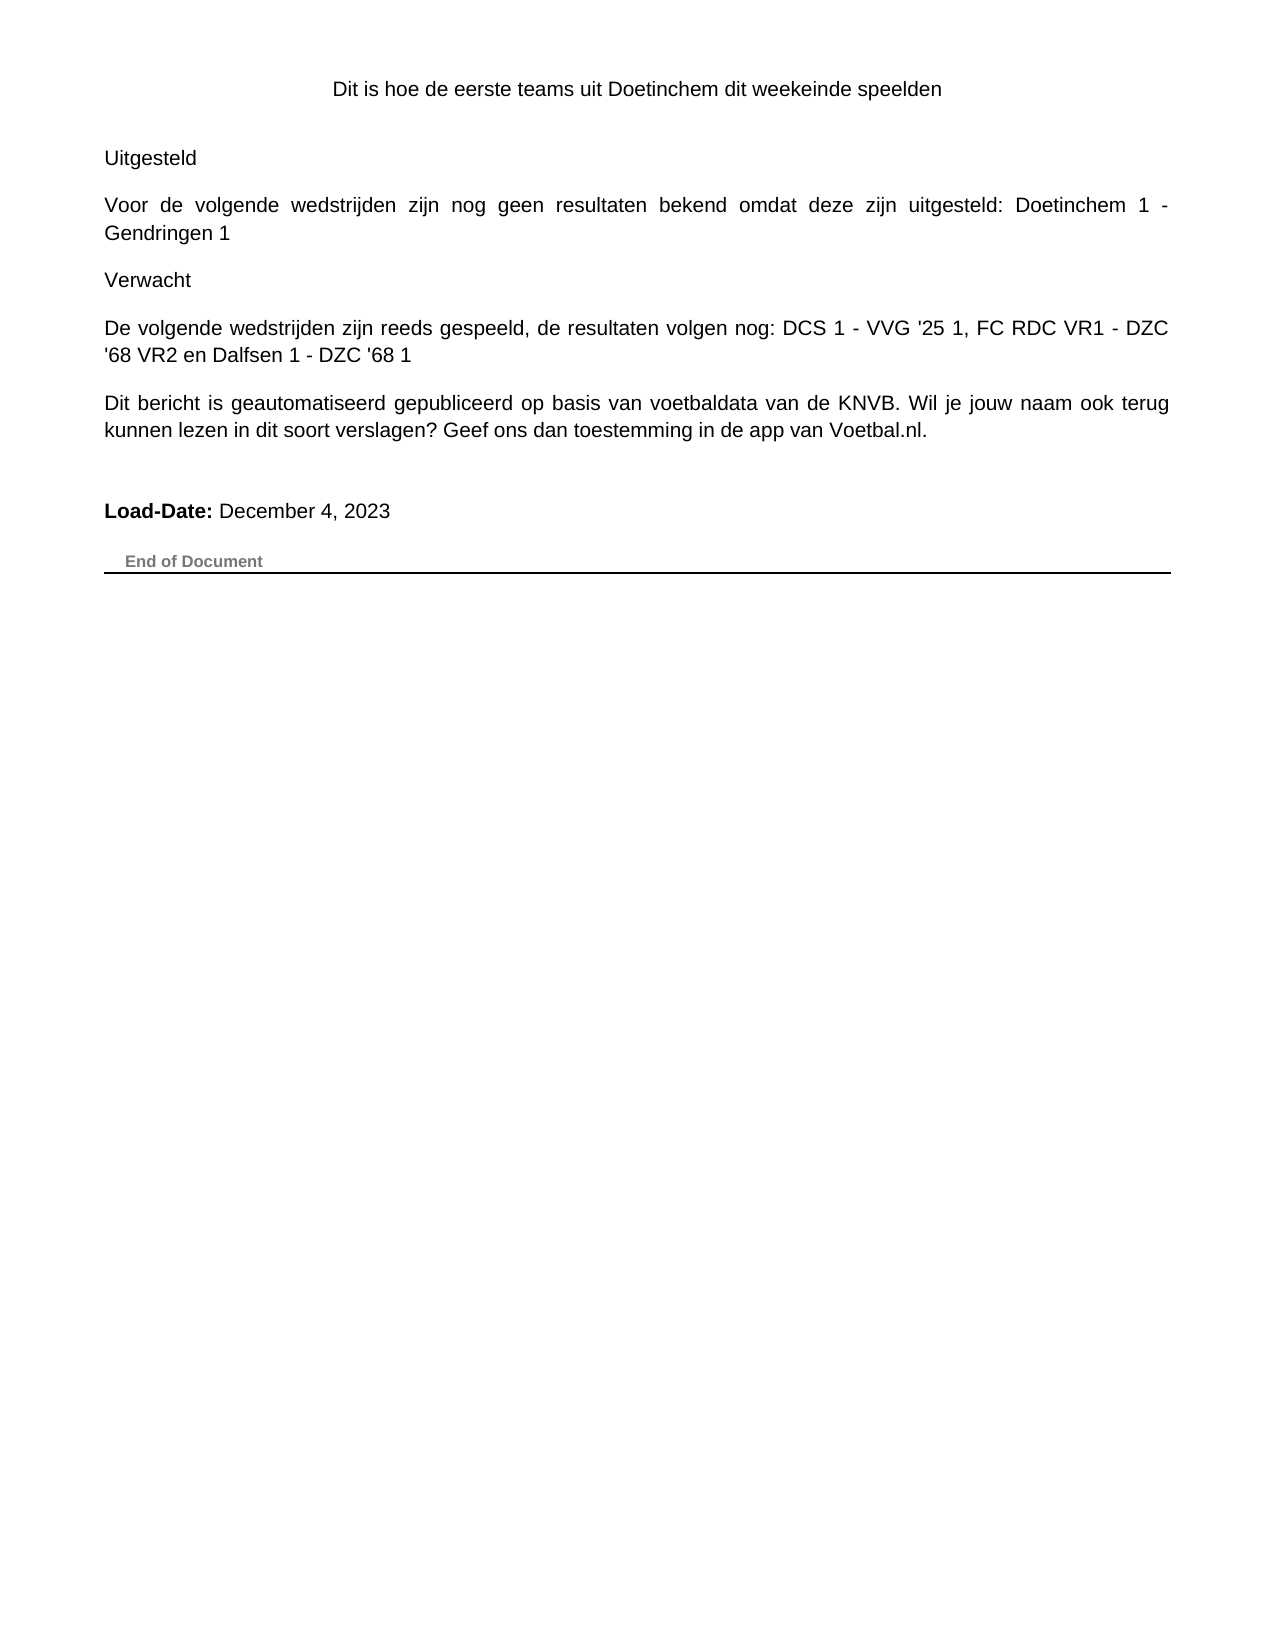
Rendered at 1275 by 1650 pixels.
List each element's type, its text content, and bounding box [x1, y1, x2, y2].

text Voor de volgende wedstrijden zijn nog geen resultaten bekend omdat deze zijn uitgesteld: Doetinchem 1 - Gendringen 1 [104, 190, 1171, 244]
text End of Document [125, 552, 1171, 571]
text Uitgesteld [104, 142, 1171, 169]
text Dit bericht is geautomatiseerd gepubliceerd op basis van voetbaldata van de KNVB. Wil je jouw naam ook terug kunnen lezen in dit soort verslagen? Geef ons dan toestemming in de app van Voetbal.nl. [104, 388, 1171, 442]
text Load-Date: December 4, 2023 [104, 467, 1171, 523]
text Verwacht [104, 265, 1171, 292]
text De volgende wedstrijden zijn reeds gespeeld, de resultaten volgen nog: DCS 1 - VVG '25 1, FC RDC VR1 - DZC '68 VR2 en Dalfsen 1 - DZC '68 1 [104, 313, 1171, 367]
